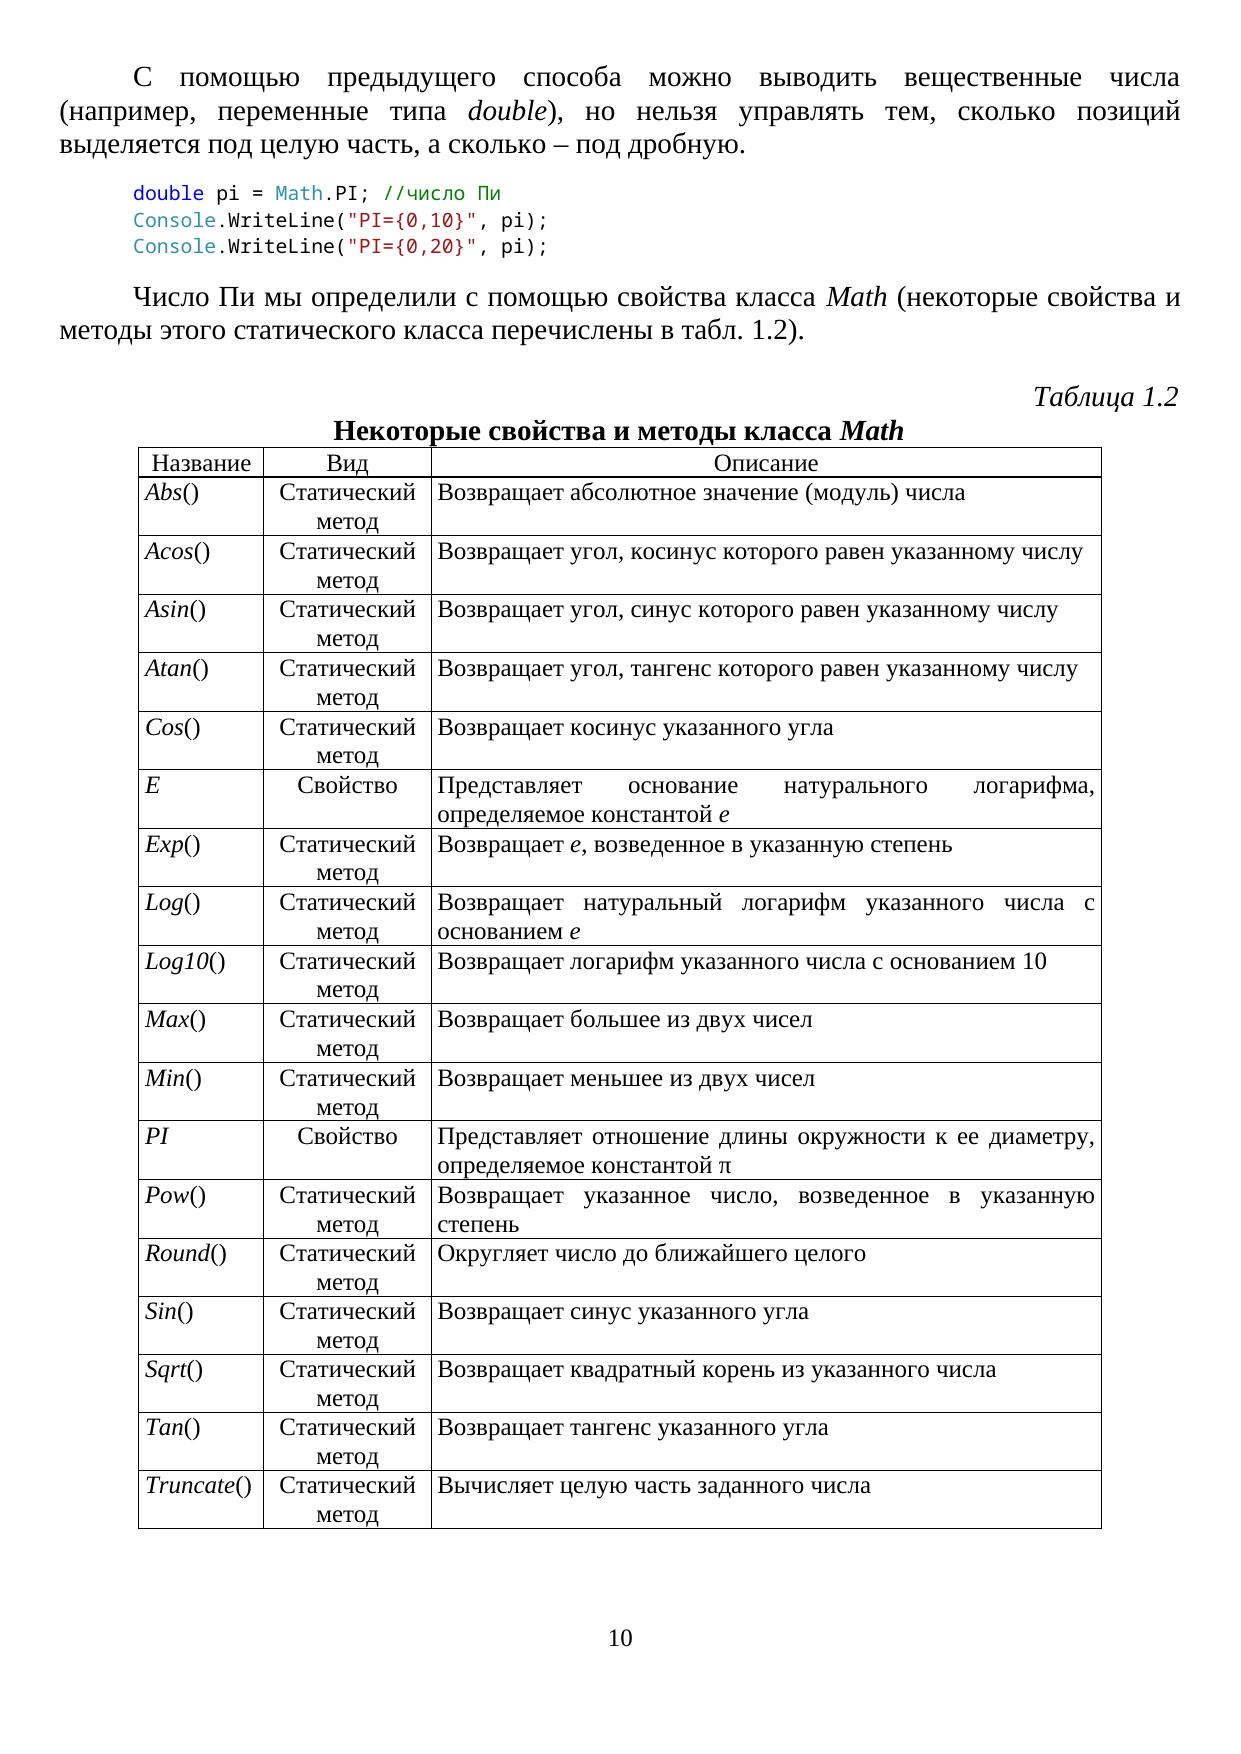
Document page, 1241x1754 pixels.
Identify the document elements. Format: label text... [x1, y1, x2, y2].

table_cell Pow() [139, 1180, 263, 1237]
table_cell Возвращает синус указанного угла [432, 1297, 1101, 1354]
table_cell Статический метод [264, 1297, 431, 1354]
table_cell Возвращает тангенс указанного угла [432, 1413, 1101, 1470]
table_cell Статический метод [264, 1413, 431, 1470]
text Некоторые свойства и методы класса Math [59, 413, 1181, 447]
table_cell Статический метод [264, 1180, 431, 1237]
table_cell Возвращает угол, синус которого равен указанному числу [432, 595, 1101, 652]
table_cell Asin() [139, 595, 263, 652]
text Console.WriteLine("PI={0,20}", pi); [97, 233, 1181, 260]
table_cell Возвращает логарифм указанного числа с основанием 10 [432, 946, 1101, 1003]
table_cell Sin() [139, 1297, 263, 1354]
table_cell Возвращает угол, тангенс которого равен указанному числу [432, 653, 1101, 711]
table_cell Округляет число до ближайшего целого [432, 1239, 1101, 1296]
table_cell Cos() [139, 712, 263, 769]
table_cell Статический метод [264, 595, 431, 652]
table_cell Abs() [139, 478, 263, 535]
table_cell Свойство [264, 770, 431, 828]
table_cell Свойство [264, 1121, 431, 1179]
text double pi = Math.PI; //число Пи [59, 179, 1181, 206]
table_header Название [139, 448, 263, 476]
table_cell Представляет основание натурального логарифма, определяемое константой e [432, 770, 1101, 828]
table_cell Log10() [139, 946, 263, 1003]
table_cell Представляет отношение длины окружности к ее диаметру, определяемое константой π [432, 1121, 1101, 1179]
table_cell E [139, 770, 263, 828]
table_cell Статический метод [264, 1063, 431, 1120]
text С помощью предыдущего способа можно выводить вещественные числа (например, переменные типа double), но нельзя управлять тем, сколько позиций выделяется под целую часть, а сколько – под дробную. [59, 59, 1181, 160]
text Таблица 1.2 [59, 379, 1181, 413]
table_cell Возвращает косинус указанного угла [432, 712, 1101, 769]
text Число Пи мы определили с помощью свойства класса Math (некоторые свойства и методы этого статического класса перечислены в табл. 1.2). [59, 279, 1181, 346]
table_cell Статический метод [264, 1239, 431, 1296]
table_cell Round() [139, 1239, 263, 1296]
table_cell Статический метод [264, 829, 431, 886]
table_cell Возвращает угол, косинус которого равен указанному числу [432, 536, 1101, 593]
table_header Вид [264, 448, 431, 476]
table_cell Acos() [139, 536, 263, 593]
table_cell Sqrt() [139, 1355, 263, 1412]
text Console.WriteLine("PI={0,10}", pi); [59, 206, 1181, 233]
table_cell PI [139, 1121, 263, 1179]
table_cell Статический метод [264, 887, 431, 945]
table_cell Log() [139, 887, 263, 945]
table_cell Статический метод [264, 946, 431, 1003]
table_cell Возвращает абсолютное значение (модуль) числа [432, 478, 1101, 535]
table_cell Возвращает натуральный логарифм указанного числа с основанием e [432, 887, 1101, 945]
table_cell Tan() [139, 1413, 263, 1470]
table_cell Возвращает указанное число, возведенное в указанную степень [432, 1180, 1101, 1237]
table_cell Max() [139, 1004, 263, 1062]
table_cell Возвращает меньшее из двух чисел [432, 1063, 1101, 1120]
table_cell Статический метод [264, 1004, 431, 1062]
table_cell Статический метод [264, 478, 431, 535]
table_cell Статический метод [264, 653, 431, 711]
table_cell Возвращает квадратный корень из указанного числа [432, 1355, 1101, 1412]
table_cell Возвращает большее из двух чисел [432, 1004, 1101, 1062]
table_cell Exp() [139, 829, 263, 886]
table_header Описание [432, 448, 1101, 476]
table_cell Вычисляет целую часть заданного числа [432, 1471, 1101, 1528]
table_cell Статический метод [264, 1471, 431, 1528]
table_cell Статический метод [264, 536, 431, 593]
table_cell Truncate() [139, 1471, 263, 1528]
table_cell Статический метод [264, 1355, 431, 1412]
table_cell Возвращает e, возведенное в указанную степень [432, 829, 1101, 886]
table_cell Статический метод [264, 712, 431, 769]
table_cell Min() [139, 1063, 263, 1120]
table_cell Atan() [139, 653, 263, 711]
